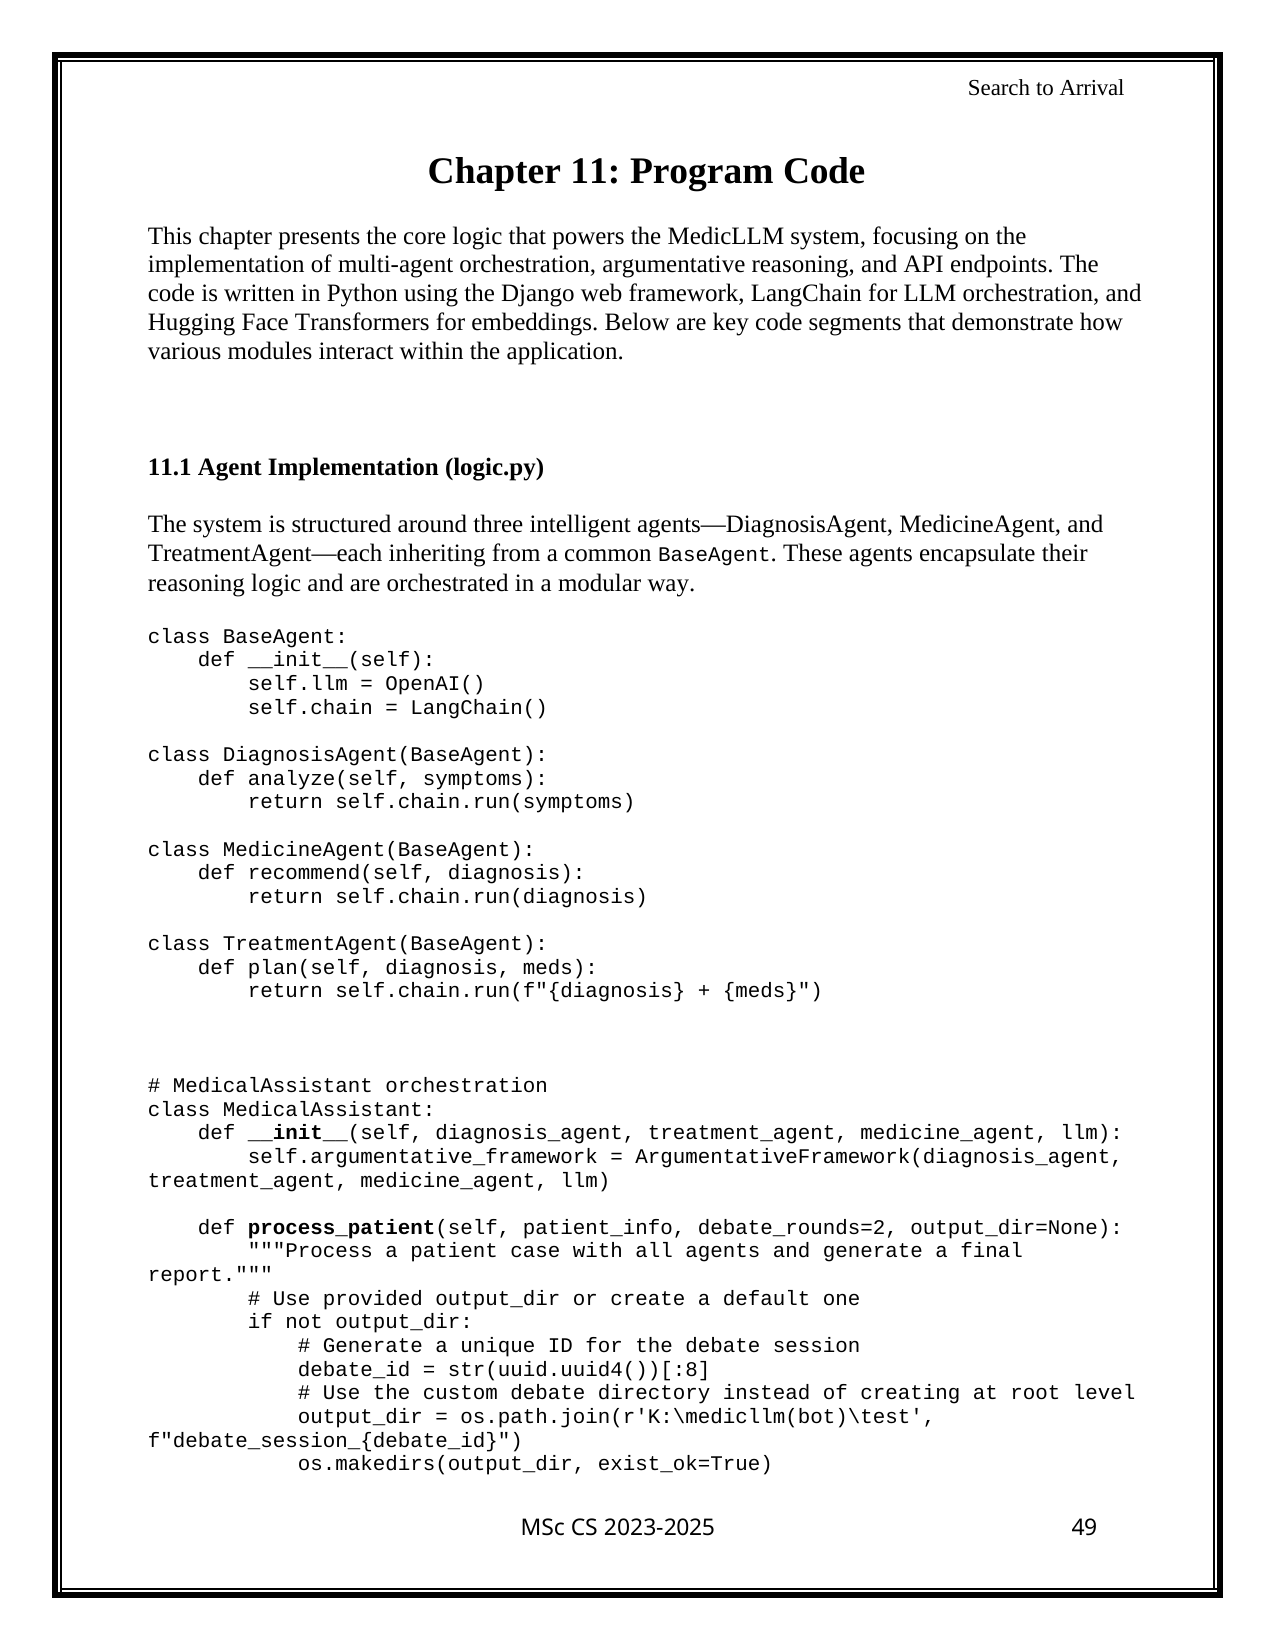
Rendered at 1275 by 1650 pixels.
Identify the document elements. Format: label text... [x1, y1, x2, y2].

text self.argumentative_framework = ArgumentativeFramework(diagnosis_agent, treatment_agent, medicine_agent, llm) [148, 1146, 1142, 1193]
text class TreatmentAgent(BaseAgent): [148, 933, 1142, 957]
text This chapter presents the core logic that powers the MedicLLM system, focusing on the implementation of multi-agent orchestration, argumentative reasoning, and API endpoints. The code is written in Python using the Django web framework, LangChain for LLM orchestration, and Hugging Face Transformers for embeddings. Below are key code segments that demonstrate how various modules interact within the application. [148, 221, 1142, 364]
text def analyze(self, symptoms): [148, 768, 1142, 791]
text The system is structured around three intelligent agents—DiagnosisAgent, MedicineAgent, and TreatmentAgent—each inheriting from a common BaseAgent. These agents encapsulate their reasoning logic and are orchestrated in a modular way. [148, 509, 1142, 597]
text def __init__(self): [148, 649, 1142, 673]
text self.llm = OpenAI() [148, 673, 1142, 697]
text def __init__(self, diagnosis_agent, treatment_agent, medicine_agent, llm): [148, 1122, 1142, 1146]
text """Process a patient case with all agents and generate a final report.""" [148, 1241, 1142, 1288]
text class BaseAgent: [148, 626, 1142, 649]
text os.makedirs(output_dir, exist_ok=True) [148, 1453, 1142, 1477]
text # Use provided output_dir or create a default one [148, 1288, 1142, 1311]
text debate_id = str(uuid.uuid4())[:8] [148, 1359, 1142, 1382]
text return self.chain.run(diagnosis) [148, 886, 1142, 909]
text 11.1 Agent Implementation (logic.py) [148, 452, 1142, 480]
text class MedicineAgent(BaseAgent): [148, 838, 1142, 862]
text def plan(self, diagnosis, meds): [148, 957, 1142, 980]
text def recommend(self, diagnosis): [148, 862, 1142, 886]
text output_dir = os.path.join(r'K:\medicllm(bot)\test', f"debate_session_{debate_id}") [148, 1406, 1142, 1453]
subtitle Chapter 11: Program Code [215, 148, 1077, 192]
text class DiagnosisAgent(BaseAgent): [148, 744, 1142, 768]
text class MedicalAssistant: [148, 1099, 1142, 1122]
text return self.chain.run(f"{diagnosis} + {meds}") [148, 980, 1142, 1004]
text self.chain = LangChain() [148, 697, 1142, 720]
text return self.chain.run(symptoms) [148, 791, 1142, 815]
text # Use the custom debate directory instead of creating at root level [148, 1382, 1142, 1406]
text # MedicalAssistant orchestration [148, 1075, 1142, 1099]
text # Generate a unique ID for the debate session [148, 1335, 1142, 1359]
text if not output_dir: [148, 1311, 1142, 1335]
text def process_patient(self, patient_info, debate_rounds=2, output_dir=None): [148, 1217, 1142, 1241]
